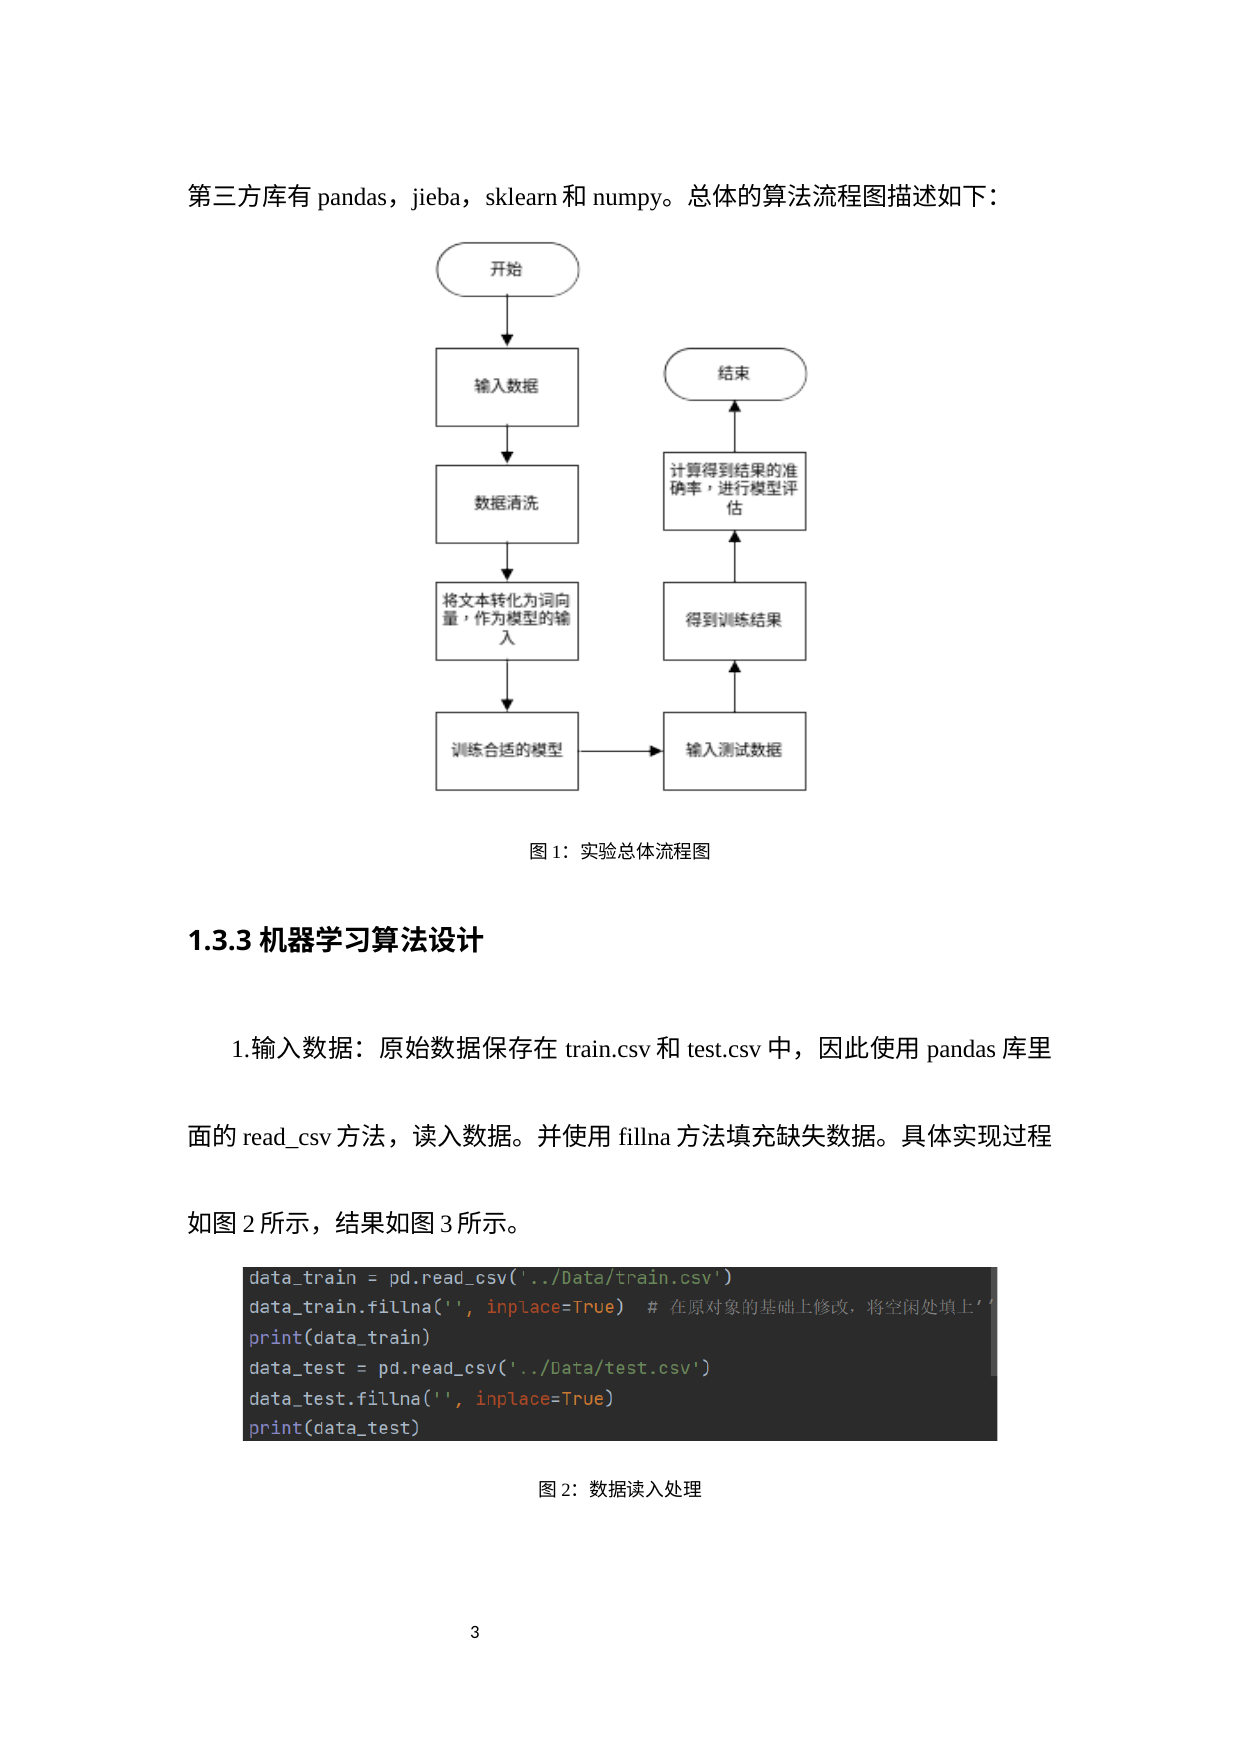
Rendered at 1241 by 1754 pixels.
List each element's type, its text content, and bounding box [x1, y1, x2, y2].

text 1.输入数据：原始数据保存在train.csv和test.csv中，因此使用pandas库里面的read_csv方法，读入数据。并使用fillna方法填充缺失数据。具体实现过程如图2所示，结果如图3所示。 [187, 1014, 1053, 1254]
text 图1：实验总体流程图 [187, 834, 1053, 867]
subtitle 1.3.3 机器学习算法设计 [187, 906, 1053, 971]
picture [242, 1267, 998, 1441]
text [187, 162, 1053, 227]
text 图2：数据读入处理 [187, 1472, 1053, 1505]
